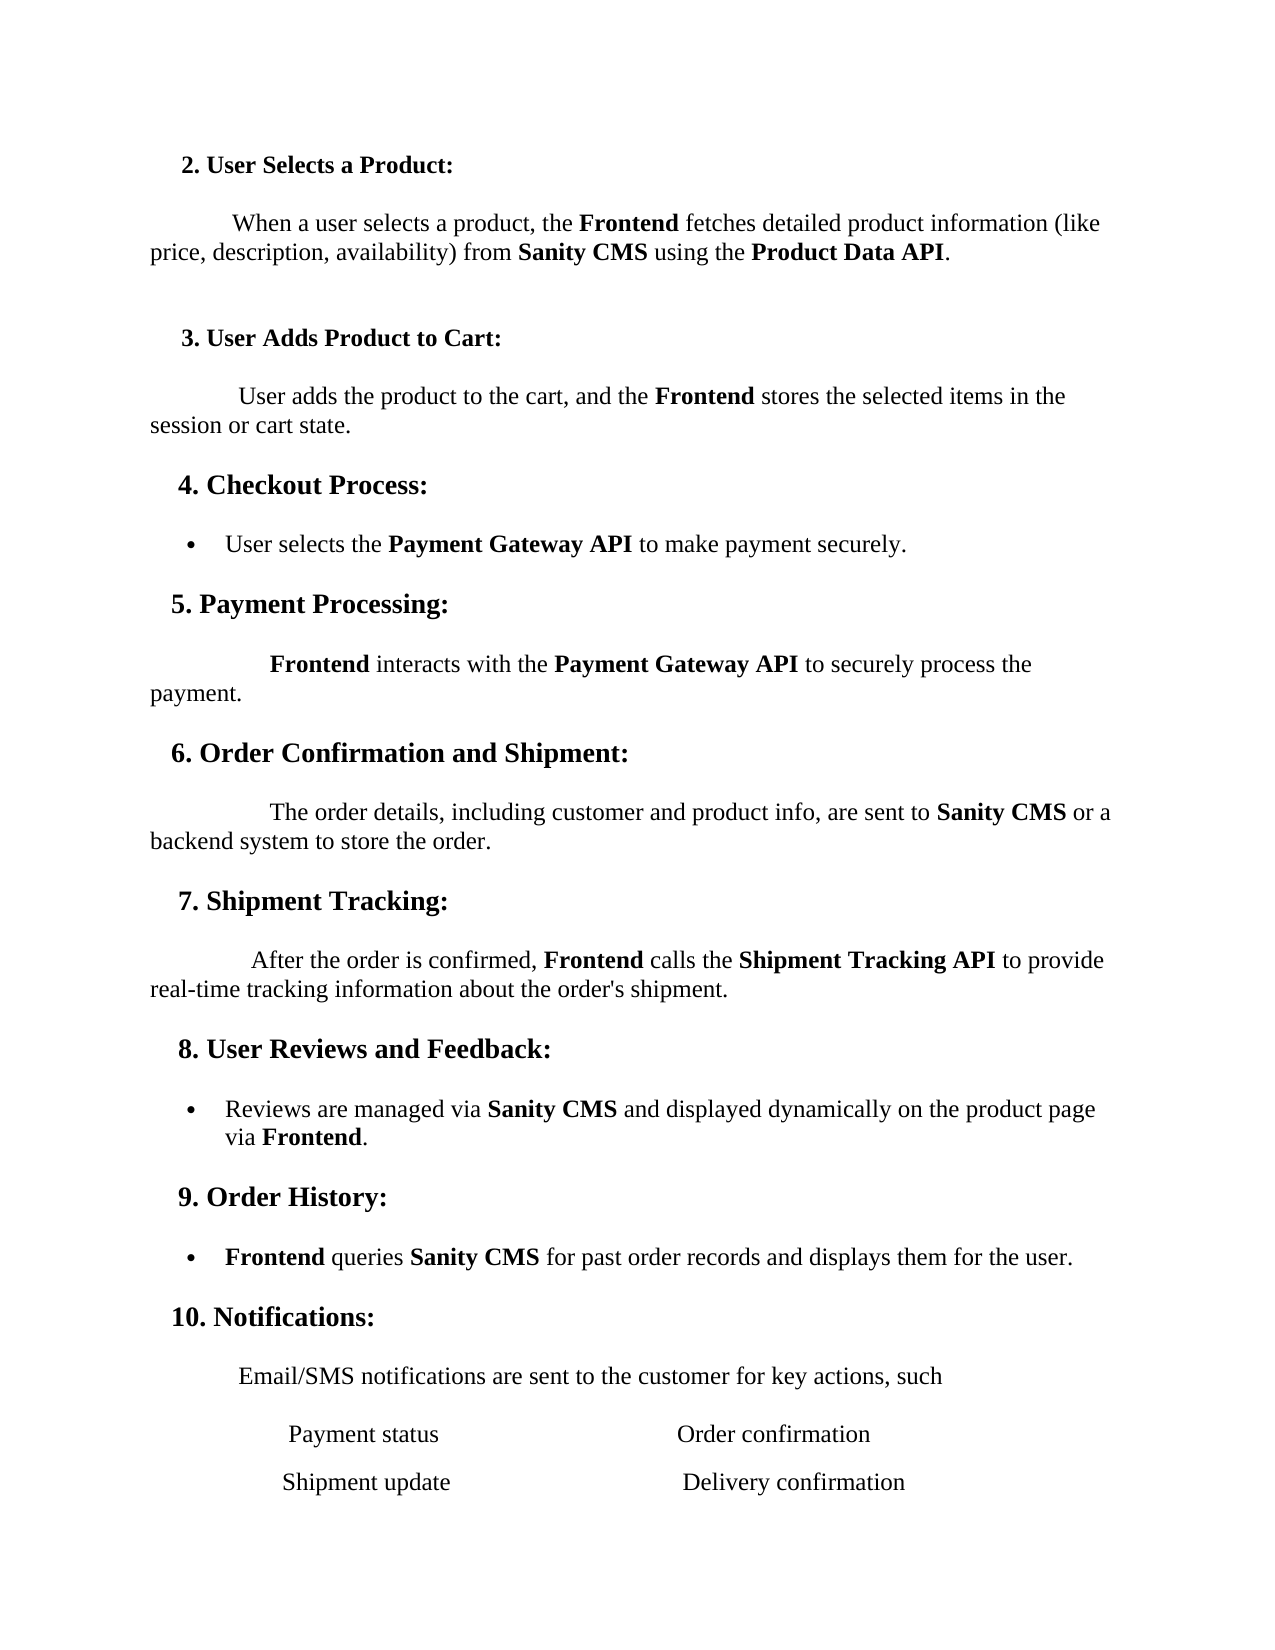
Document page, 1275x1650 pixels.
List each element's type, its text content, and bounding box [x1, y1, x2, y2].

list User selects the Payment Gateway API to make payment securely. [187, 529, 1125, 558]
text  After the order is confirmed, Frontend calls the Shipment Tracking API to provide real-time tracking information about the order's shipment. [150, 945, 1125, 1003]
text 3. User Adds Product to Cart: [150, 323, 1125, 352]
text  Payment status  Order confirmation [150, 1419, 1125, 1448]
text 10. Notifications: [150, 1300, 1125, 1332]
text 8. User Reviews and Feedback: [150, 1032, 1125, 1064]
text  When a user selects a product, the Frontend fetches detailed product information (like price, description, availability) from Sanity CMS using the Product Data API. [150, 208, 1125, 265]
text 6. Order Confirmation and Shipment: [150, 736, 1125, 768]
text 9. Order History: [150, 1180, 1125, 1213]
text  Shipment update  Delivery confirmation [150, 1467, 1125, 1495]
text  The order details, including customer and product info, are sent to Sanity CMS or a backend system to store the order. [150, 797, 1125, 855]
list Frontend queries Sanity CMS for past order records and displays them for the user. [187, 1242, 1125, 1271]
list Reviews are managed via Sanity CMS and displayed dynamically on the product page via Frontend. [187, 1094, 1125, 1151]
text 2. User Selects a Product: [150, 150, 1125, 179]
text  Frontend interacts with the Payment Gateway API to securely process the payment. [150, 649, 1125, 706]
text  Email/SMS notifications are sent to the customer for key actions, such [150, 1361, 1125, 1390]
text 7. Shipment Tracking: [150, 884, 1125, 916]
text 4. Checkout Process: [150, 468, 1125, 500]
text 5. Payment Processing: [150, 587, 1125, 620]
text  User adds the product to the cart, and the Frontend stores the selected items in the session or cart state. [150, 381, 1125, 439]
